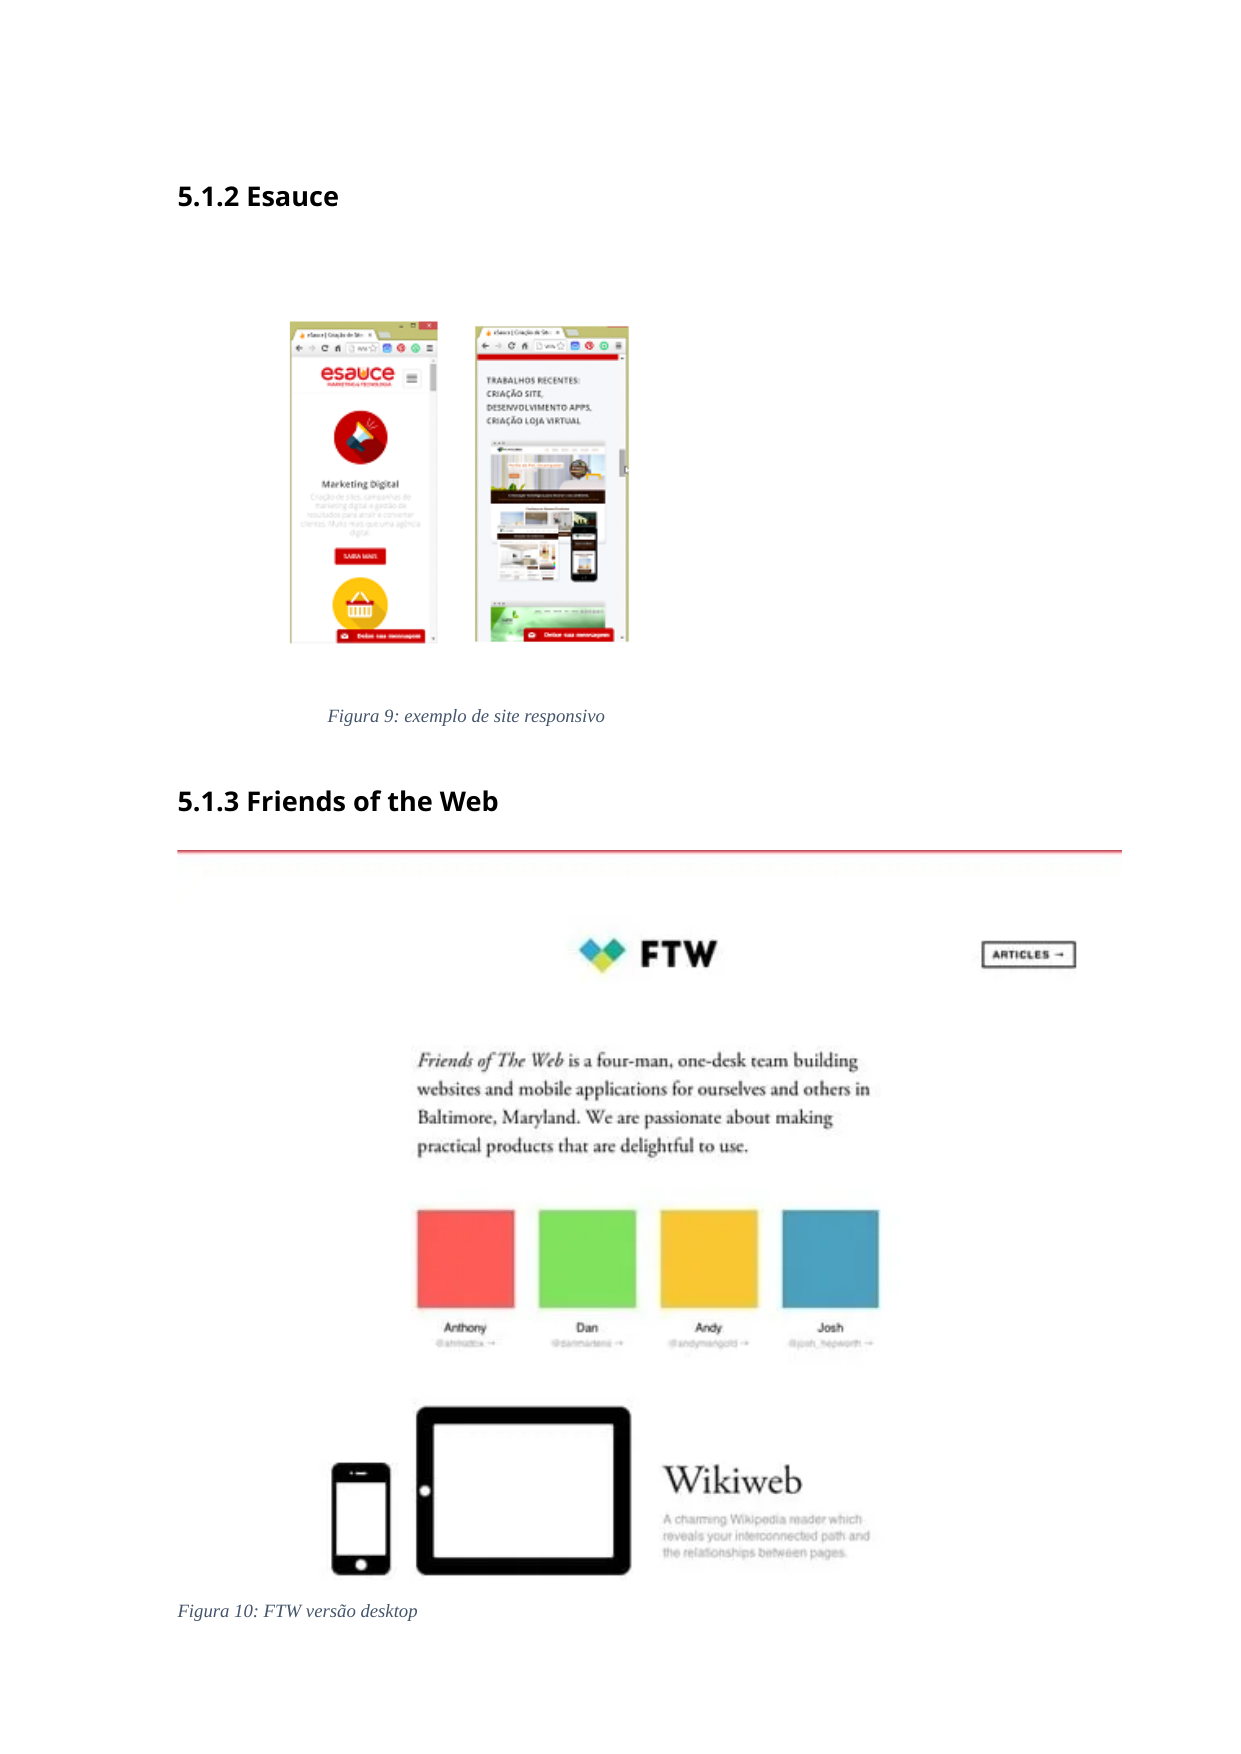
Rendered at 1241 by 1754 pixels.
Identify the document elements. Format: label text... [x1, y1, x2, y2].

text Figura 10: FTW versão desktop [177, 1600, 1122, 1621]
subtitle 5.1.2 Esauce [177, 177, 1122, 214]
picture [177, 850, 1122, 1600]
subtitle 5.1.3 Friends of the Web [177, 783, 1122, 820]
text Figura 9: exemplo de site responsivo [177, 705, 1122, 726]
picture [289, 281, 651, 675]
